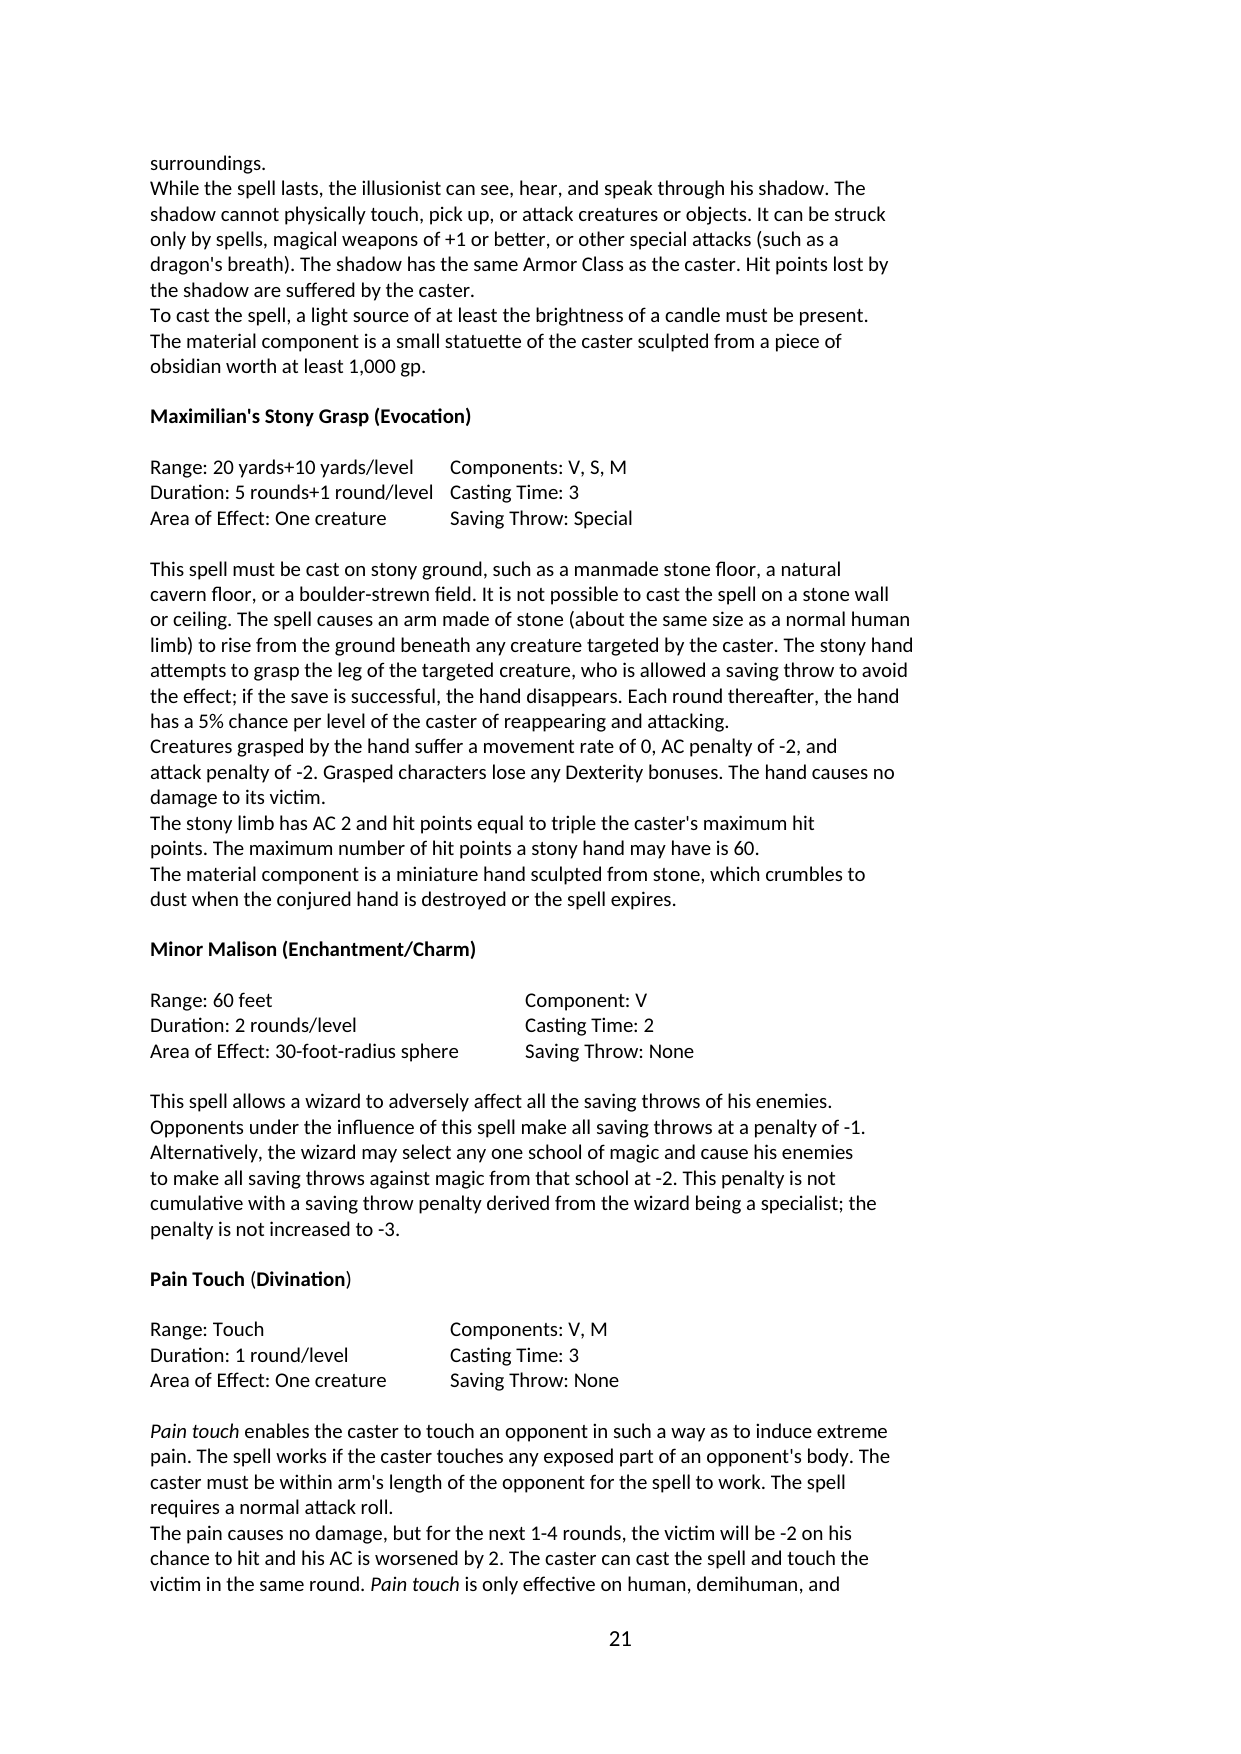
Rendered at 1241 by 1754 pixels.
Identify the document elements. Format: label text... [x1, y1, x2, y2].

text damage to its victim. [150, 784, 1090, 810]
text This spell allows a wizard to adversely affect all the saving throws of his enemies. [150, 1089, 1090, 1114]
text only by spells, magical weapons of +1 or better, or other special attacks (such as a [150, 226, 1090, 252]
text to make all saving throws against magic from that school at -2. This penalty is not [150, 1165, 1090, 1190]
text Area of Effect: One creature Saving Throw: None [150, 1367, 1090, 1393]
text surroundings. [150, 150, 1090, 175]
text To cast the spell, a light source of at least the brightness of a candle must be present. [150, 302, 1090, 328]
text attack penalty of -2. Grasped characters lose any Dexterity bonuses. The hand causes no [150, 759, 1090, 784]
text This spell must be cast on stony ground, such as a manmade stone floor, a natural [150, 556, 1090, 581]
text shadow cannot physically touch, pick up, or attack creatures or objects. It can be struck [150, 201, 1090, 226]
text While the spell lasts, the illusionist can see, hear, and speak through his shadow. The [150, 175, 1090, 201]
text cavern floor, or a boulder-strewn field. It is not possible to cast the spell on a stone wall [150, 581, 1090, 607]
text the effect; if the save is successful, the hand disappears. Each round thereafter, the hand [150, 683, 1090, 708]
text The material component is a small statuette of the caster sculpted from a piece of [150, 328, 1090, 353]
text requires a normal attack roll. [150, 1494, 1090, 1520]
text Area of Effect: 30-foot-radius sphere Saving Throw: None [150, 1038, 1090, 1063]
text Minor Malison (Enchantment/Charm) [150, 936, 1090, 962]
text the shadow are suffered by the caster. [150, 277, 1090, 302]
text has a 5% chance per level of the caster of reappearing and attacking. [150, 708, 1090, 734]
text limb) to rise from the ground beneath any creature targeted by the caster. The stony hand [150, 632, 1090, 657]
text dust when the conjured hand is destroyed or the spell expires. [150, 886, 1090, 912]
text Duration: 5 rounds+1 round/level Casting Time: 3 [150, 479, 1090, 505]
text obsidian worth at least 1,000 gp. [150, 353, 1090, 379]
text Creatures grasped by the hand suffer a movement rate of 0, AC penalty of -2, and [150, 734, 1090, 759]
text chance to hit and his AC is worsened by 2. The caster can cast the spell and touch the [150, 1545, 1090, 1571]
text Opponents under the influence of this spell make all saving throws at a penalty of -1. [150, 1114, 1090, 1139]
text Pain Touch (Divination) [150, 1266, 1090, 1291]
text attempts to grasp the leg of the targeted creature, who is allowed a saving throw to avoid [150, 657, 1090, 683]
text points. The maximum number of hit points a stony hand may have is 60. [150, 835, 1090, 861]
text Maximilian's Stony Grasp (Evocation) [150, 403, 1090, 429]
text The pain causes no damage, but for the next 1-4 rounds, the victim will be -2 on his [150, 1520, 1090, 1545]
text The stony limb has AC 2 and hit points equal to triple the caster's maximum hit [150, 810, 1090, 835]
text caster must be within arm's length of the opponent for the spell to work. The spell [150, 1469, 1090, 1494]
text dragon's breath). The shadow has the same Armor Class as the caster. Hit points lost by [150, 252, 1090, 277]
text The material component is a miniature hand sculpted from stone, which crumbles to [150, 861, 1090, 886]
text penalty is not increased to -3. [150, 1216, 1090, 1241]
text victim in the same round. Pain touch is only effective on human, demihuman, and [150, 1571, 1090, 1596]
text cumulative with a saving throw penalty derived from the wizard being a specialist; the [150, 1190, 1090, 1216]
text Range: 60 feet Component: V [150, 987, 1090, 1012]
text Range: Touch Components: V, M [150, 1317, 1090, 1342]
text Alternatively, the wizard may select any one school of magic and cause his enemies [150, 1139, 1090, 1165]
text Duration: 2 rounds/level Casting Time: 2 [150, 1012, 1090, 1038]
text Area of Effect: One creature Saving Throw: Special [150, 505, 1090, 530]
text Pain touch enables the caster to touch an opponent in such a way as to induce extreme [150, 1418, 1090, 1444]
text or ceiling. The spell causes an arm made of stone (about the same size as a normal human [150, 607, 1090, 632]
text Range: 20 yards+10 yards/level Components: V, S, M [150, 454, 1090, 479]
text pain. The spell works if the caster touches any exposed part of an opponent's body. The [150, 1444, 1090, 1469]
text Duration: 1 round/level Casting Time: 3 [150, 1342, 1090, 1367]
